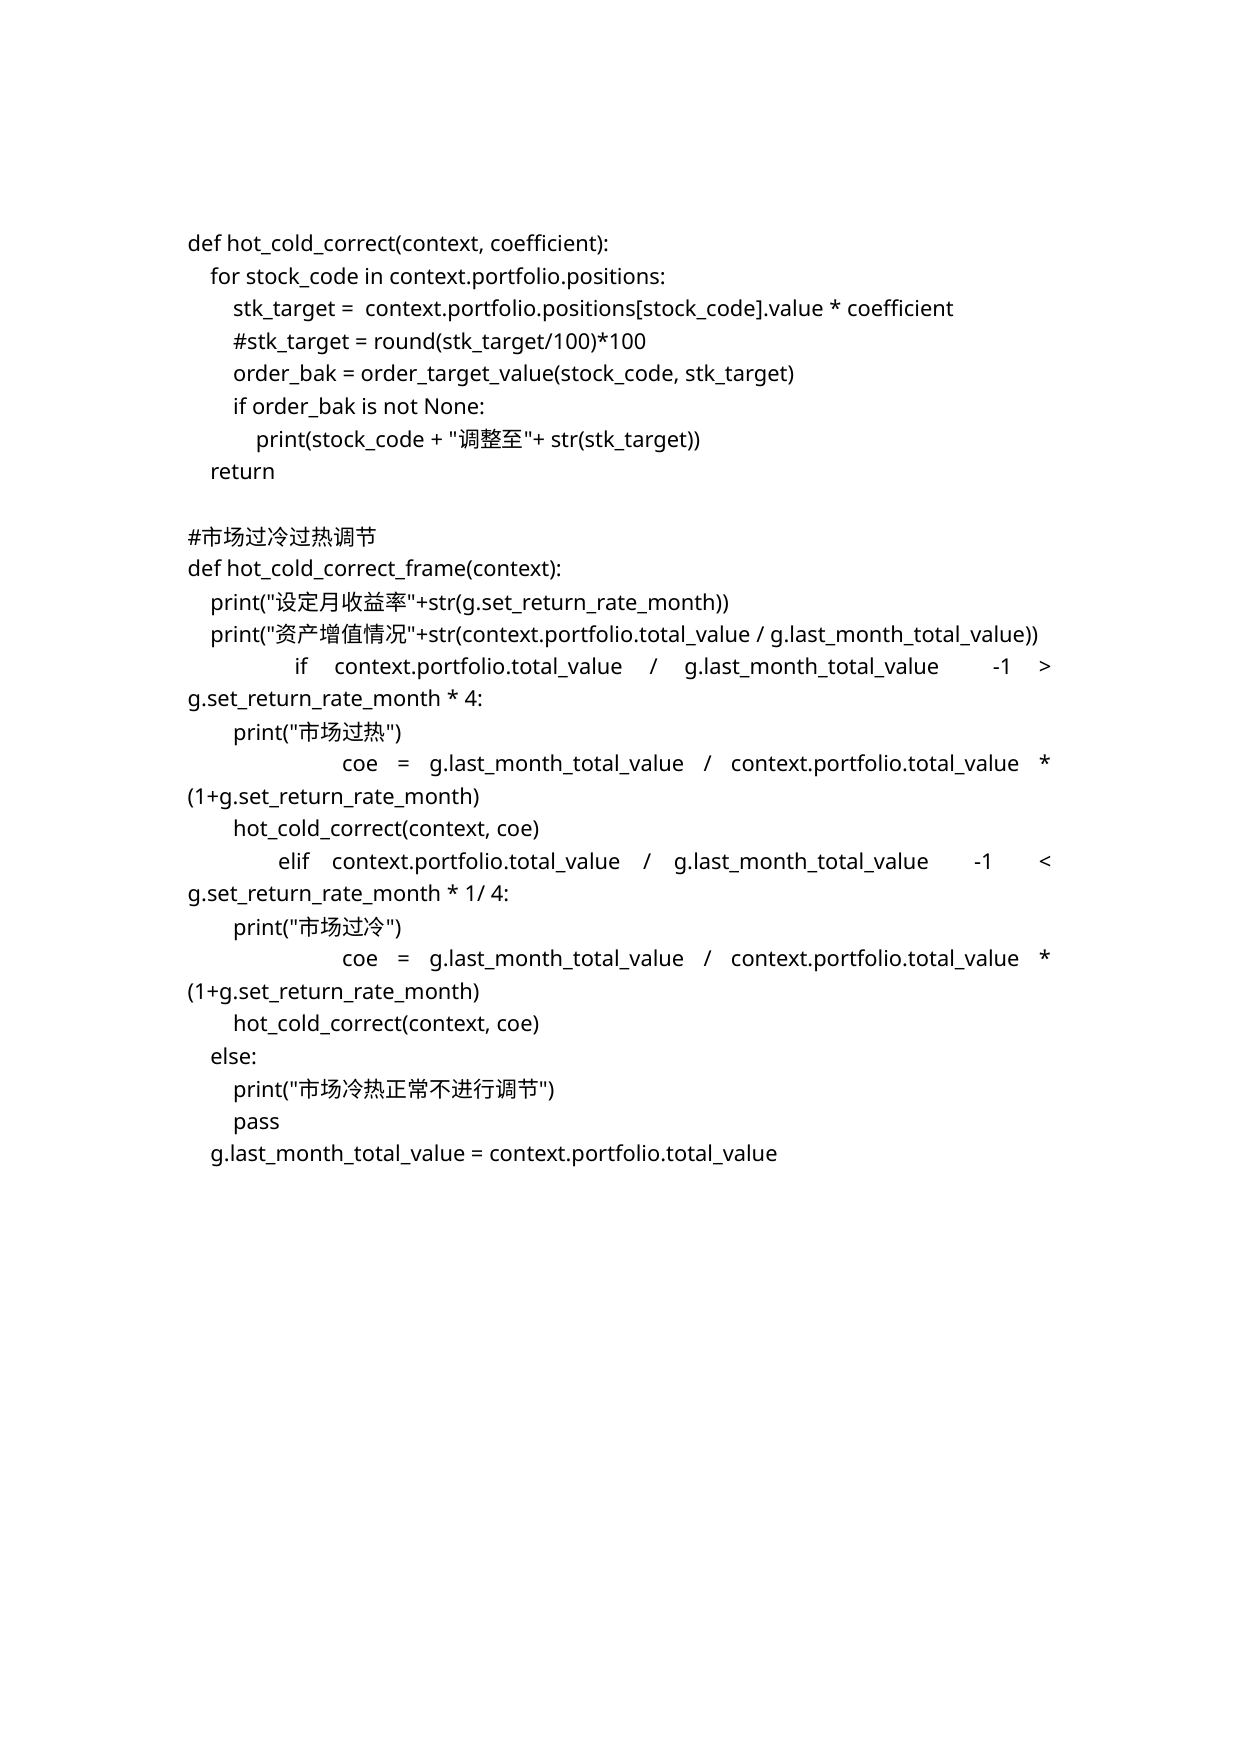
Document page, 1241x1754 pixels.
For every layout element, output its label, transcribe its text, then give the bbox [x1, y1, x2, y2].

text order_bak = order_target_value(stock_code, stk_target) [187, 357, 1053, 389]
text print("设定月收益率"+str(g.set_return_rate_month)) [187, 584, 1053, 617]
text for stock_code in context.portfolio.positions: [187, 259, 1053, 292]
text return [187, 454, 1053, 487]
text #市场过冷过热调节 [187, 519, 1053, 552]
text print("资产增值情况"+str(context.portfolio.total_value / g.last_month_total_value)) [187, 617, 1053, 649]
text print("市场过热") [187, 714, 1053, 747]
text g.last_month_total_value = context.portfolio.total_value [187, 1137, 1053, 1169]
text if order_bak is not None: [187, 389, 1053, 422]
text print("市场过冷") [187, 909, 1053, 942]
text hot_cold_correct(context, coe) [187, 812, 1053, 844]
text coe = g.last_month_total_value / context.portfolio.total_value * (1+g.set_return_rate_month) [187, 942, 1053, 1007]
text def hot_cold_correct_frame(context): [187, 552, 1053, 584]
text coe = g.last_month_total_value / context.portfolio.total_value * (1+g.set_return_rate_month) [187, 747, 1053, 812]
text if context.portfolio.total_value / g.last_month_total_value -1 > g.set_return_rate_month * 4: [187, 649, 1053, 714]
text print(stock_code + "调整至"+ str(stk_target)) [187, 422, 1053, 454]
text pass [187, 1104, 1053, 1137]
text stk_target = context.portfolio.positions[stock_code].value * coefficient [187, 292, 1053, 324]
text elif context.portfolio.total_value / g.last_month_total_value -1 < g.set_return_rate_month * 1/ 4: [187, 844, 1053, 909]
text else: [187, 1039, 1053, 1072]
text #stk_target = round(stk_target/100)*100 [187, 324, 1053, 357]
text def hot_cold_correct(context, coefficient): [187, 227, 1053, 259]
text hot_cold_correct(context, coe) [187, 1007, 1053, 1039]
text print("市场冷热正常不进行调节") [187, 1072, 1053, 1104]
